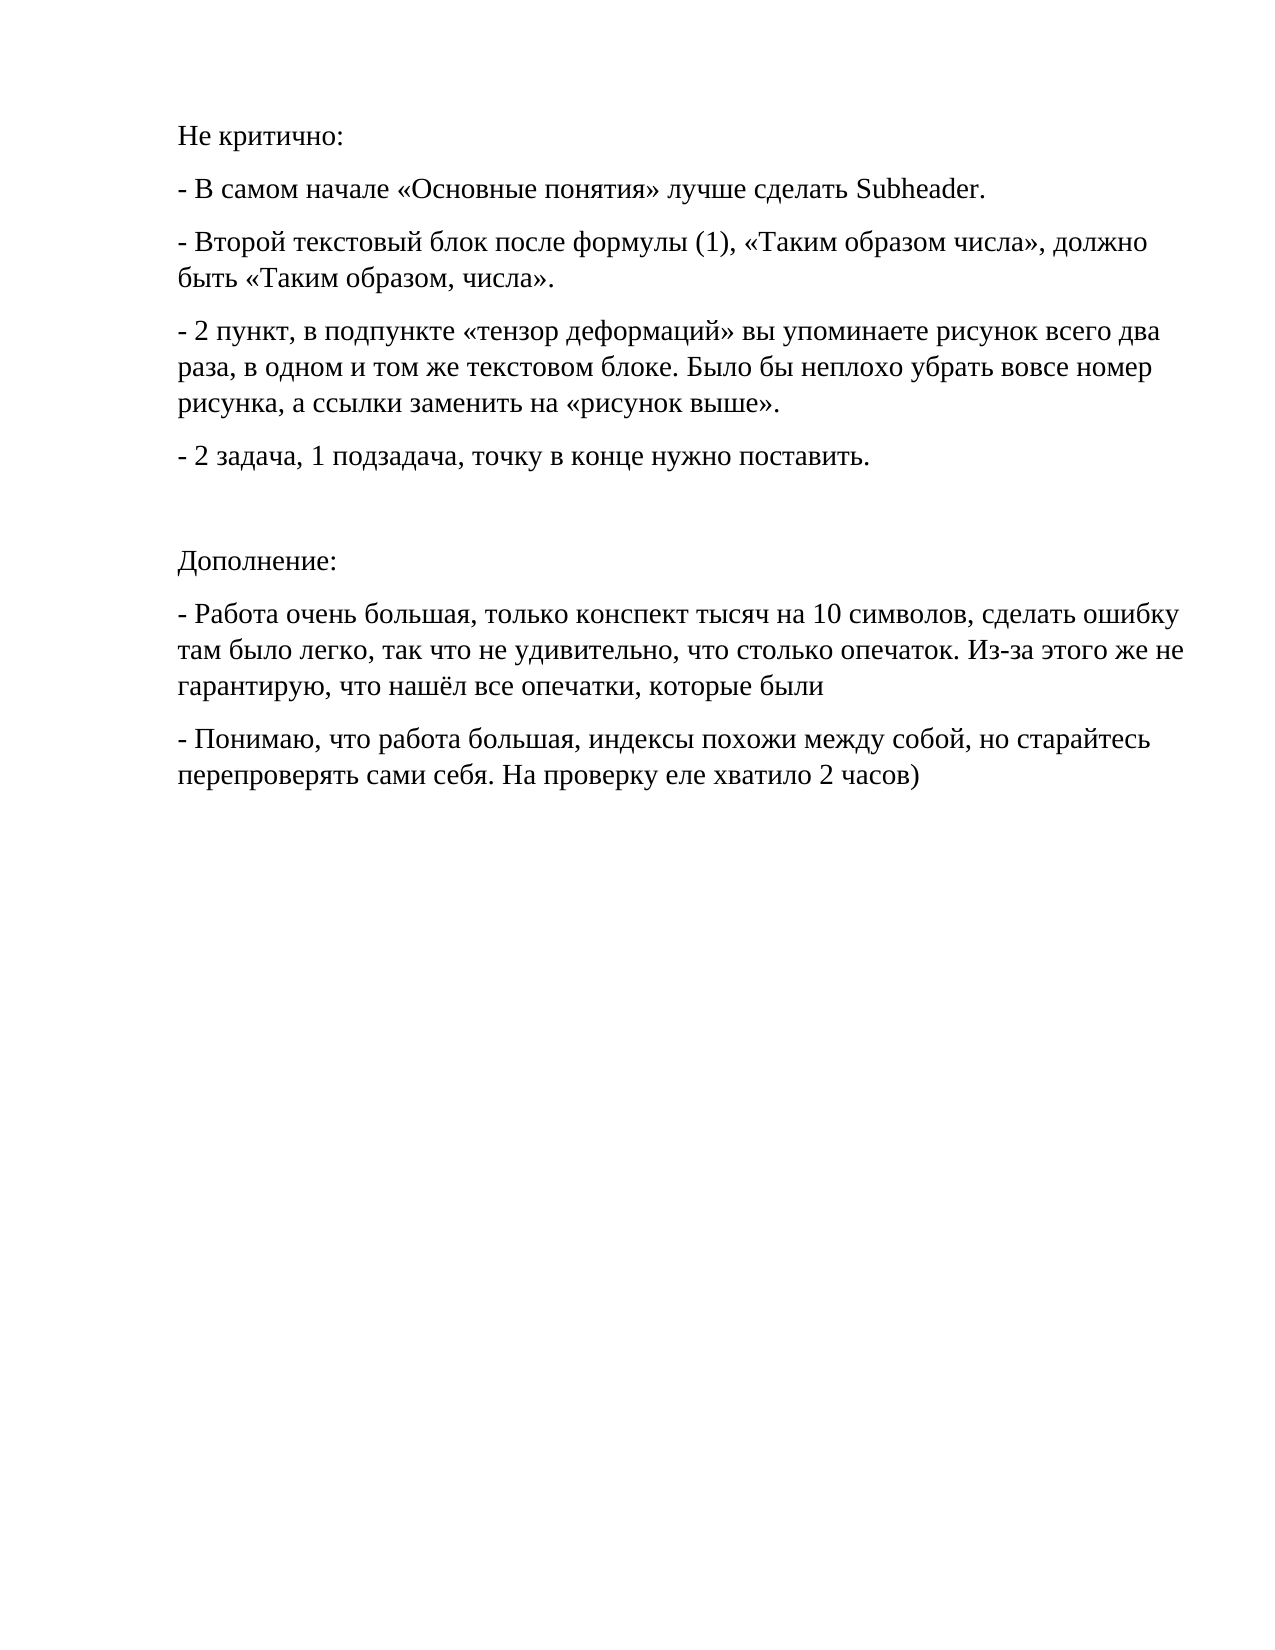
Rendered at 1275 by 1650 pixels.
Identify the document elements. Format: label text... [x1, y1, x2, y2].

text Не критично: [177, 118, 1186, 152]
text Дополнение: [177, 543, 1186, 577]
text - Работа очень большая, только конспект тысяч на 10 символов, сделать ошибку там было легко, так что не удивительно, что столько опечаток. Из-за этого же не гарантирую, что нашёл все опечатки, которые были [177, 596, 1186, 702]
text - 2 пункт, в подпункте «тензор деформаций» вы упоминаете рисунок всего два раза, в одном и том же текстовом блоке. Было бы неплохо убрать вовсе номер рисунка, а ссылки заменить на «рисунок выше». [177, 313, 1186, 418]
text - Понимаю, что работа большая, индексы похожи между собой, но старайтесь перепроверять сами себя. На проверку еле хватило 2 часов) [177, 721, 1186, 791]
text - 2 задача, 1 подзадача, точку в конце нужно поставить. [177, 438, 1186, 471]
text - В самом начале «Основные понятия» лучше сделать Subheader. [177, 171, 1186, 204]
text - Второй текстовый блок после формулы (1), «Таким образом числа», должно быть «Таким образом, числа». [177, 224, 1186, 293]
